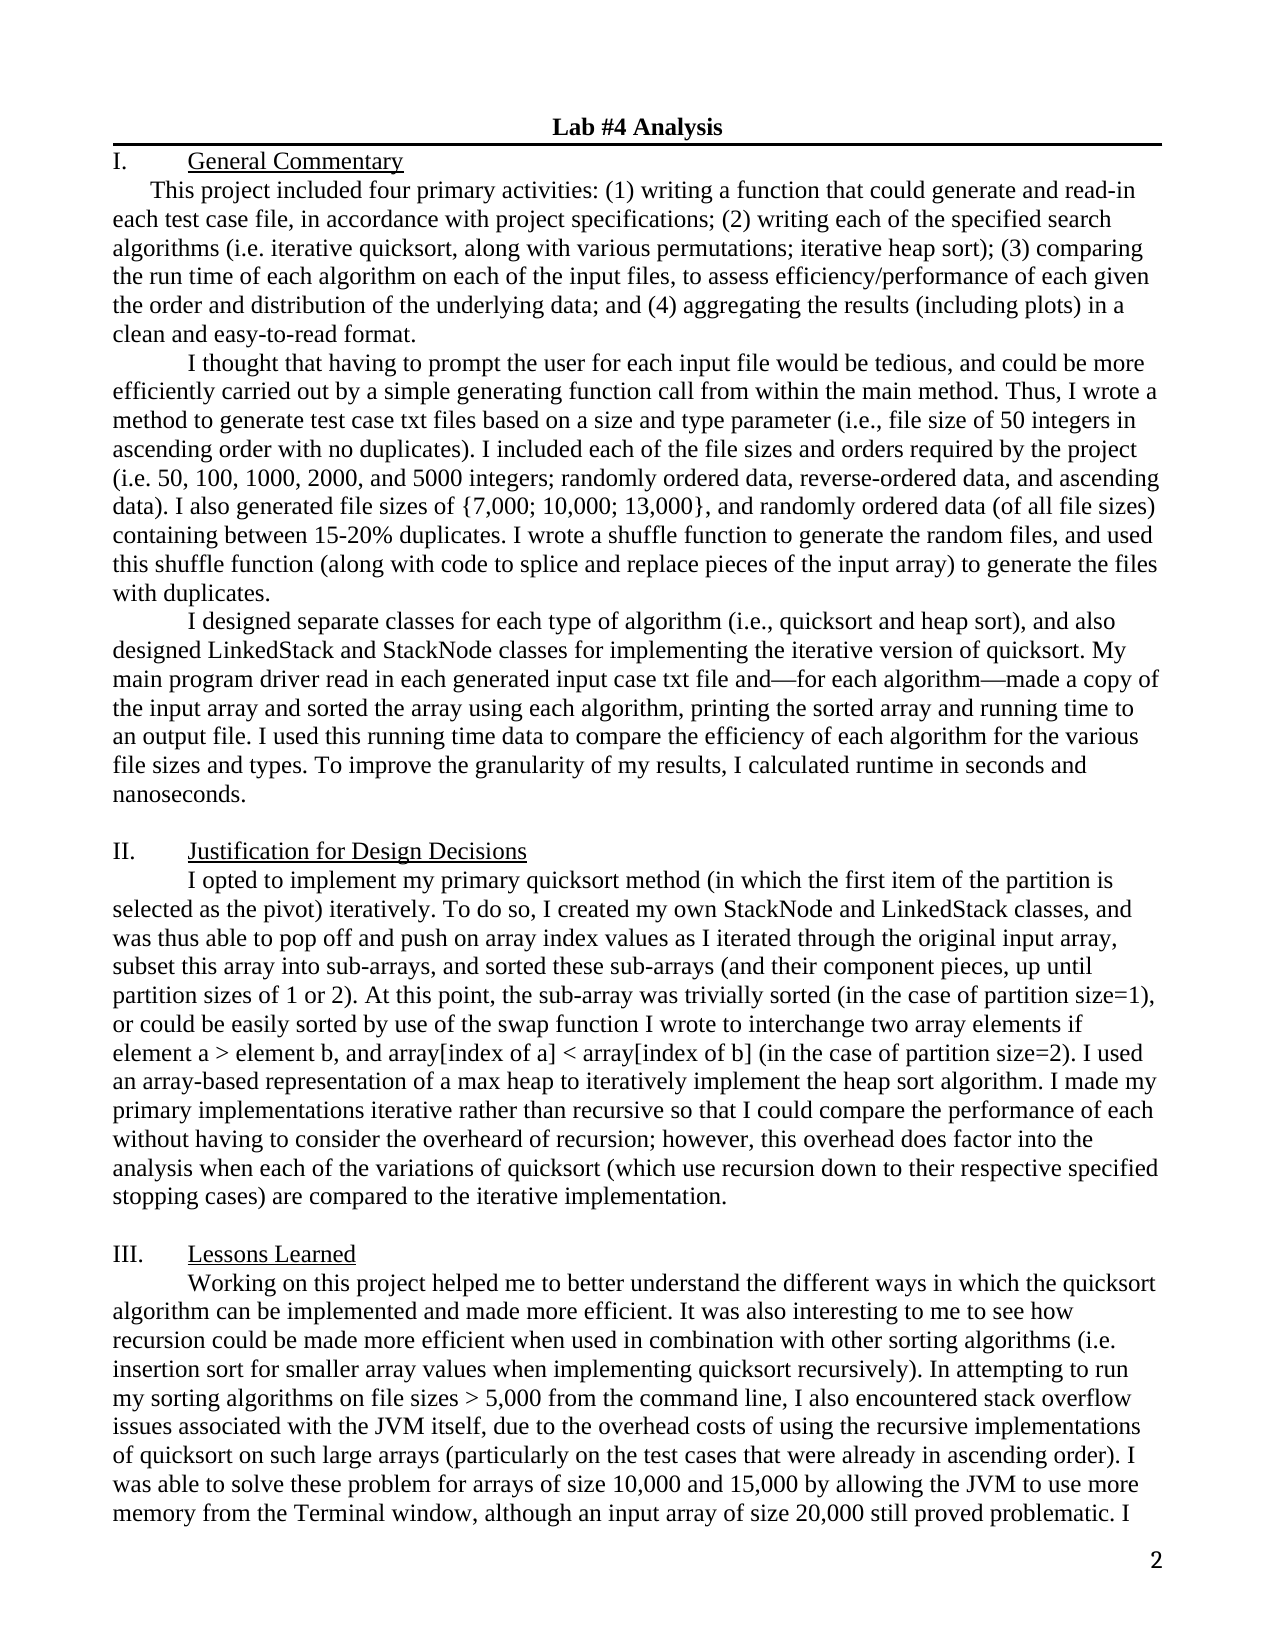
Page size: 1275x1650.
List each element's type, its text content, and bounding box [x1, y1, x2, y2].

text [112, 1268, 1162, 1526]
text This project included four primary activities: (1) writing a function that could generate and read-in each test case file, in accordance with project specifications; (2) writing each of the specified search algorithms (i.e. iterative quicksort, along with various permutations; iterative heap sort); (3) comparing the run time of each algorithm on each of the input files, to assess efficiency/performance of each given the order and distribution of the underlying data; and (4) aggregating the results (including plots) in a clean and easy-to-read format. [112, 175, 1162, 348]
list Lessons Learned [112, 1239, 1162, 1268]
text I opted to implement my primary quicksort method (in which the first item of the partition is selected as the pivot) iteratively. To do so, I created my own StackNode and LinkedStack classes, and was thus able to pop off and push on array index values as I iterated through the original input array, subset this array into sub-arrays, and sorted these sub-arrays (and their component pieces, up until partition sizes of 1 or 2). At this point, the sub-array was trivially sorted (in the case of partition size=1), or could be easily sorted by use of the swap function I wrote to interchange two array elements if element a > element b, and array[index of a] < array[index of b] (in the case of partition size=2). I used an array-based representation of a max heap to iteratively implement the heap sort algorithm. I made my primary implementations iterative rather than recursive so that I could compare the performance of each without having to consider the overheard of recursion; however, this overhead does factor into the analysis when each of the variations of quicksort (which use recursion down to their respective specified stopping cases) are compared to the iterative implementation. [112, 865, 1162, 1210]
text I thought that having to prompt the user for each input file would be tedious, and could be more efficiently carried out by a simple generating function call from within the main method. Thus, I wrote a method to generate test case txt files based on a size and type parameter (i.e., file size of 50 integers in ascending order with no duplicates). I included each of the file sizes and orders required by the project (i.e. 50, 100, 1000, 2000, and 5000 integers; randomly ordered data, reverse-ordered data, and ascending data). I also generated file sizes of {7,000; 10,000; 13,000}, and randomly ordered data (of all file sizes) containing between 15-20% duplicates. I wrote a shuffle function to generate the random files, and used this shuffle function (along with code to splice and replace pieces of the input array) to generate the files with duplicates. [112, 348, 1162, 606]
text Lab #4 Analysis [112, 112, 1162, 146]
list General Commentary [112, 146, 1162, 175]
list Justification for Design Decisions [112, 836, 1162, 865]
text I designed separate classes for each type of algorithm (i.e., quicksort and heap sort), and also designed LinkedStack and StackNode classes for implementing the iterative version of quicksort. My main program driver read in each generated input case txt file and—for each algorithm—made a copy of the input array and sorted the array using each algorithm, printing the sorted array and running time to an output file. I used this running time data to compare the efficiency of each algorithm for the various file sizes and types. To improve the granularity of my results, I calculated runtime in seconds and nanoseconds. [112, 606, 1162, 808]
